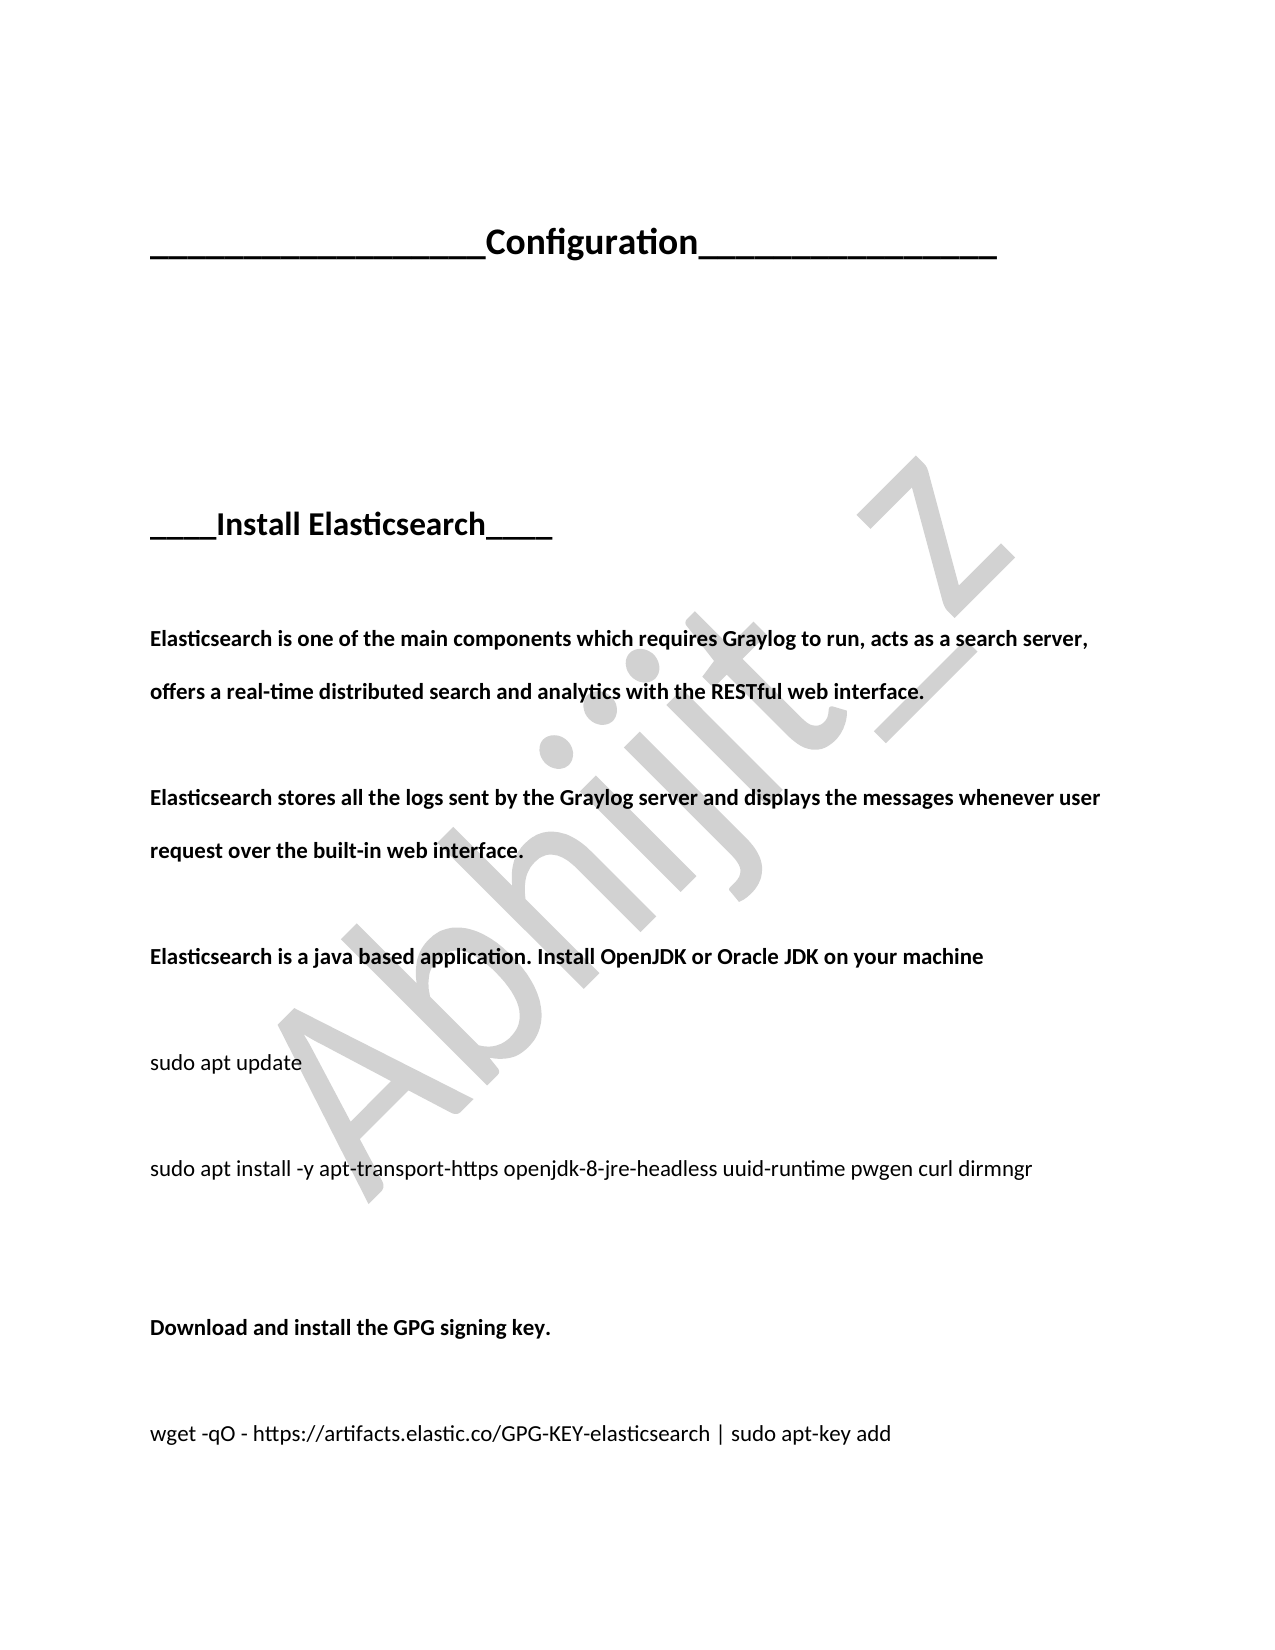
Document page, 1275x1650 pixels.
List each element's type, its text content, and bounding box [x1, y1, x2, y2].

text __________________Configuration________________ [150, 218, 1125, 263]
text Elasticsearch is one of the main components which requires Graylog to run, acts as a search server, [150, 624, 1125, 652]
text wget -qO - https://artifacts.elastic.co/GPG-KEY-elasticsearch | sudo apt-key add [150, 1419, 1125, 1447]
text sudo apt update [150, 1048, 1125, 1076]
text Elasticsearch is a java based application. Install OpenJDK or Oracle JDK on your machine [150, 942, 1125, 970]
text request over the built-in web interface. [150, 836, 1125, 864]
text Download and install the GPG signing key. [150, 1313, 1125, 1341]
text ____Install Elasticsearch____ [150, 503, 1125, 544]
text Elasticsearch stores all the logs sent by the Graylog server and displays the messages whenever user [150, 783, 1125, 811]
text offers a real-time distributed search and analytics with the RESTful web interface. [150, 677, 1125, 705]
text sudo apt install -y apt-transport-https openjdk-8-jre-headless uuid-runtime pwgen curl dirmngr [150, 1154, 1125, 1182]
